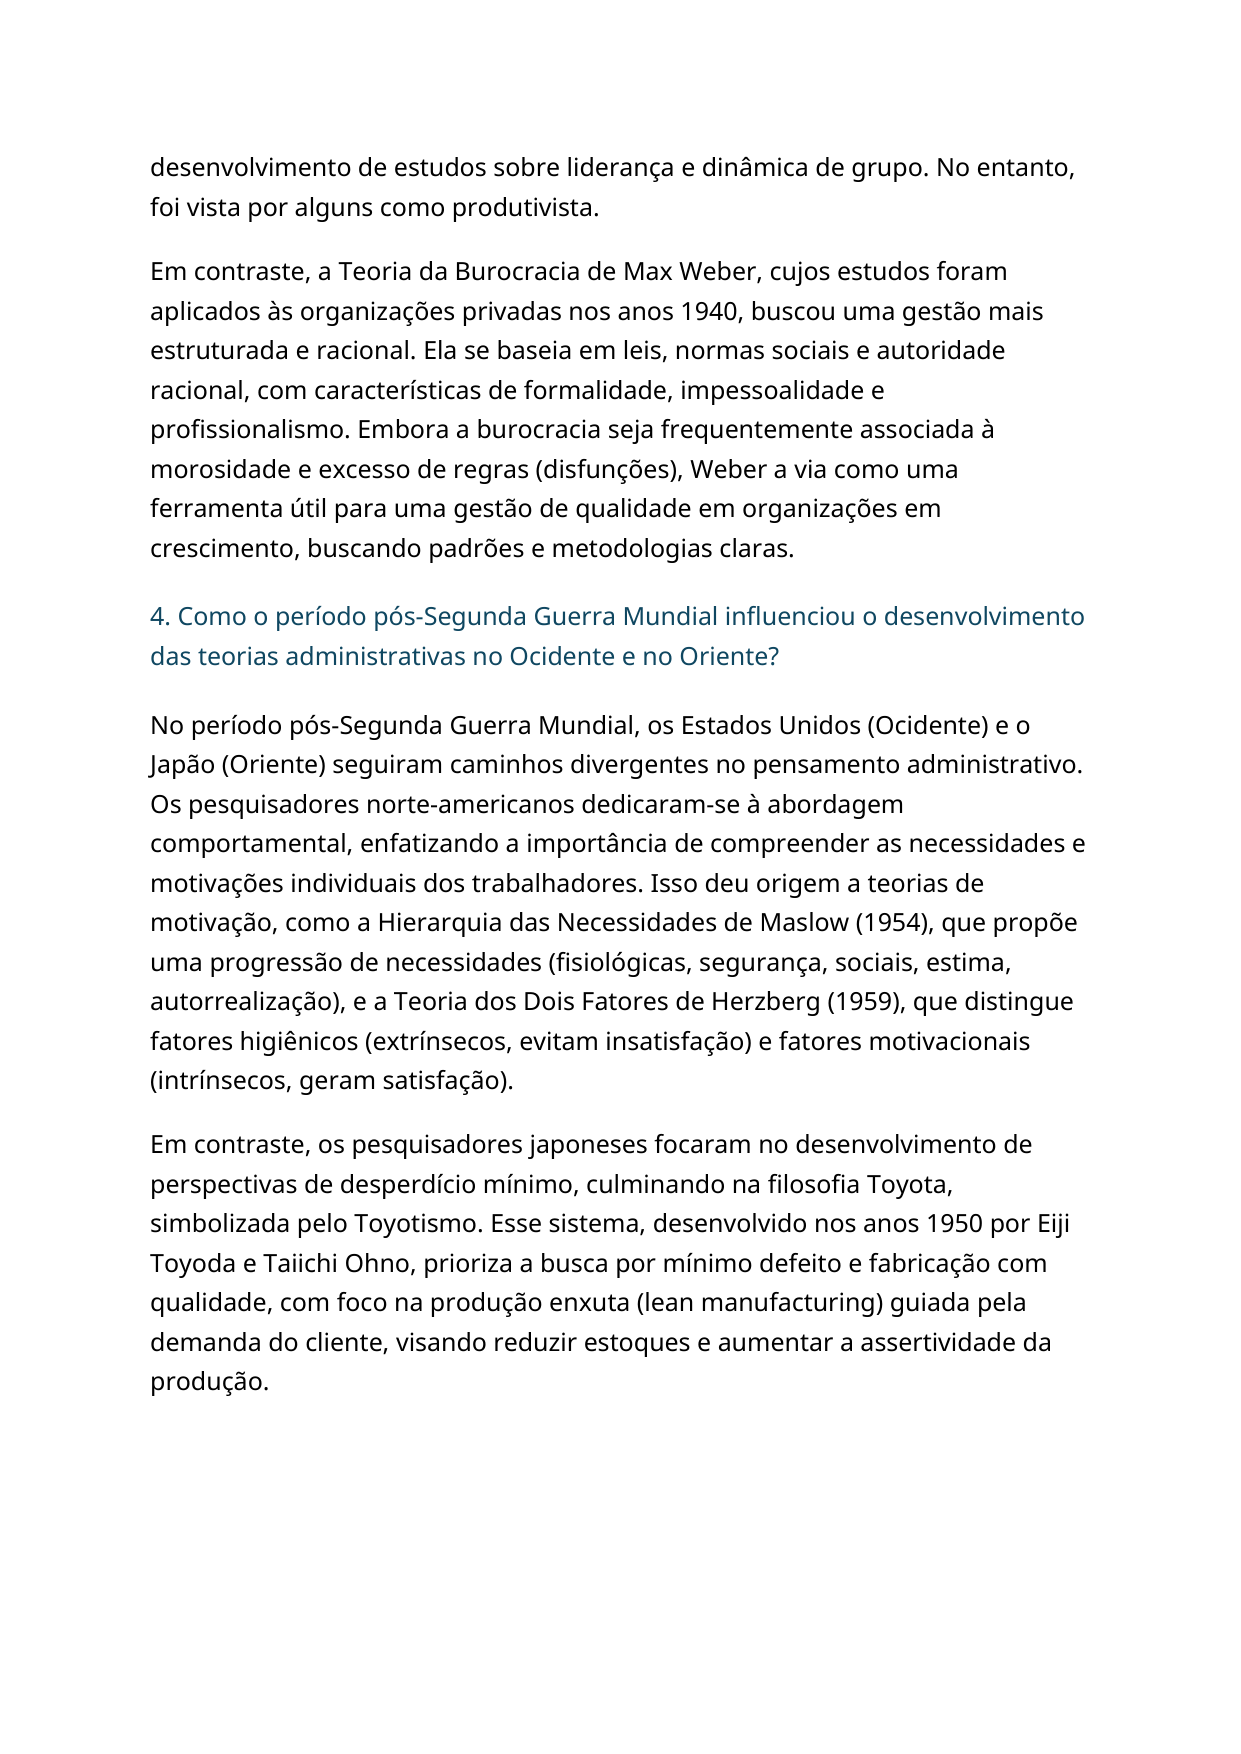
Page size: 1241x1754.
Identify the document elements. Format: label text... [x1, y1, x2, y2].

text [150, 150, 1090, 223]
text No período pós-Segunda Guerra Mundial, os Estados Unidos (Ocidente) e o Japão (Oriente) seguiram caminhos divergentes no pensamento administrativo. Os pesquisadores norte-americanos dedicaram-se à abordagem comportamental, enfatizando a importância de compreender as necessidades e motivações individuais dos trabalhadores. Isso deu origem a teorias de motivação, como a Hierarquia das Necessidades de Maslow (1954), que propõe uma progressão de necessidades (fisiológicas, segurança, sociais, estima, autorrealização), e a Teoria dos Dois Fatores de Herzberg (1959), que distingue fatores higiênicos (extrínsecos, evitam insatisfação) e fatores motivacionais (intrínsecos, geram satisfação). [150, 707, 1090, 1097]
text Em contraste, a Teoria da Burocracia de Max Weber, cujos estudos foram aplicados às organizações privadas nos anos 1940, buscou uma gestão mais estruturada e racional. Ela se baseia em leis, normas sociais e autoridade racional, com características de formalidade, impessoalidade e profissionalismo. Embora a burocracia seja frequentemente associada à morosidade e excesso de regras (disfunções), Weber a via como uma ferramenta útil para uma gestão de qualidade em organizações em crescimento, buscando padrões e metodologias claras. [150, 254, 1090, 564]
text Em contraste, os pesquisadores japoneses focaram no desenvolvimento de perspectivas de desperdício mínimo, culminando na filosofia Toyota, simbolizada pelo Toyotismo. Esse sistema, desenvolvido nos anos 1950 por Eiji Toyoda e Taiichi Ohno, prioriza a busca por mínimo defeito e fabricação com qualidade, com foco na produção enxuta (lean manufacturing) guiada pela demanda do cliente, visando reduzir estoques e aumentar a assertividade da produção. [150, 1127, 1090, 1398]
subtitle 4. Como o período pós-Segunda Guerra Mundial influenciou o desenvolvimento das teorias administrativas no Ocidente e no Oriente? [150, 599, 1090, 673]
